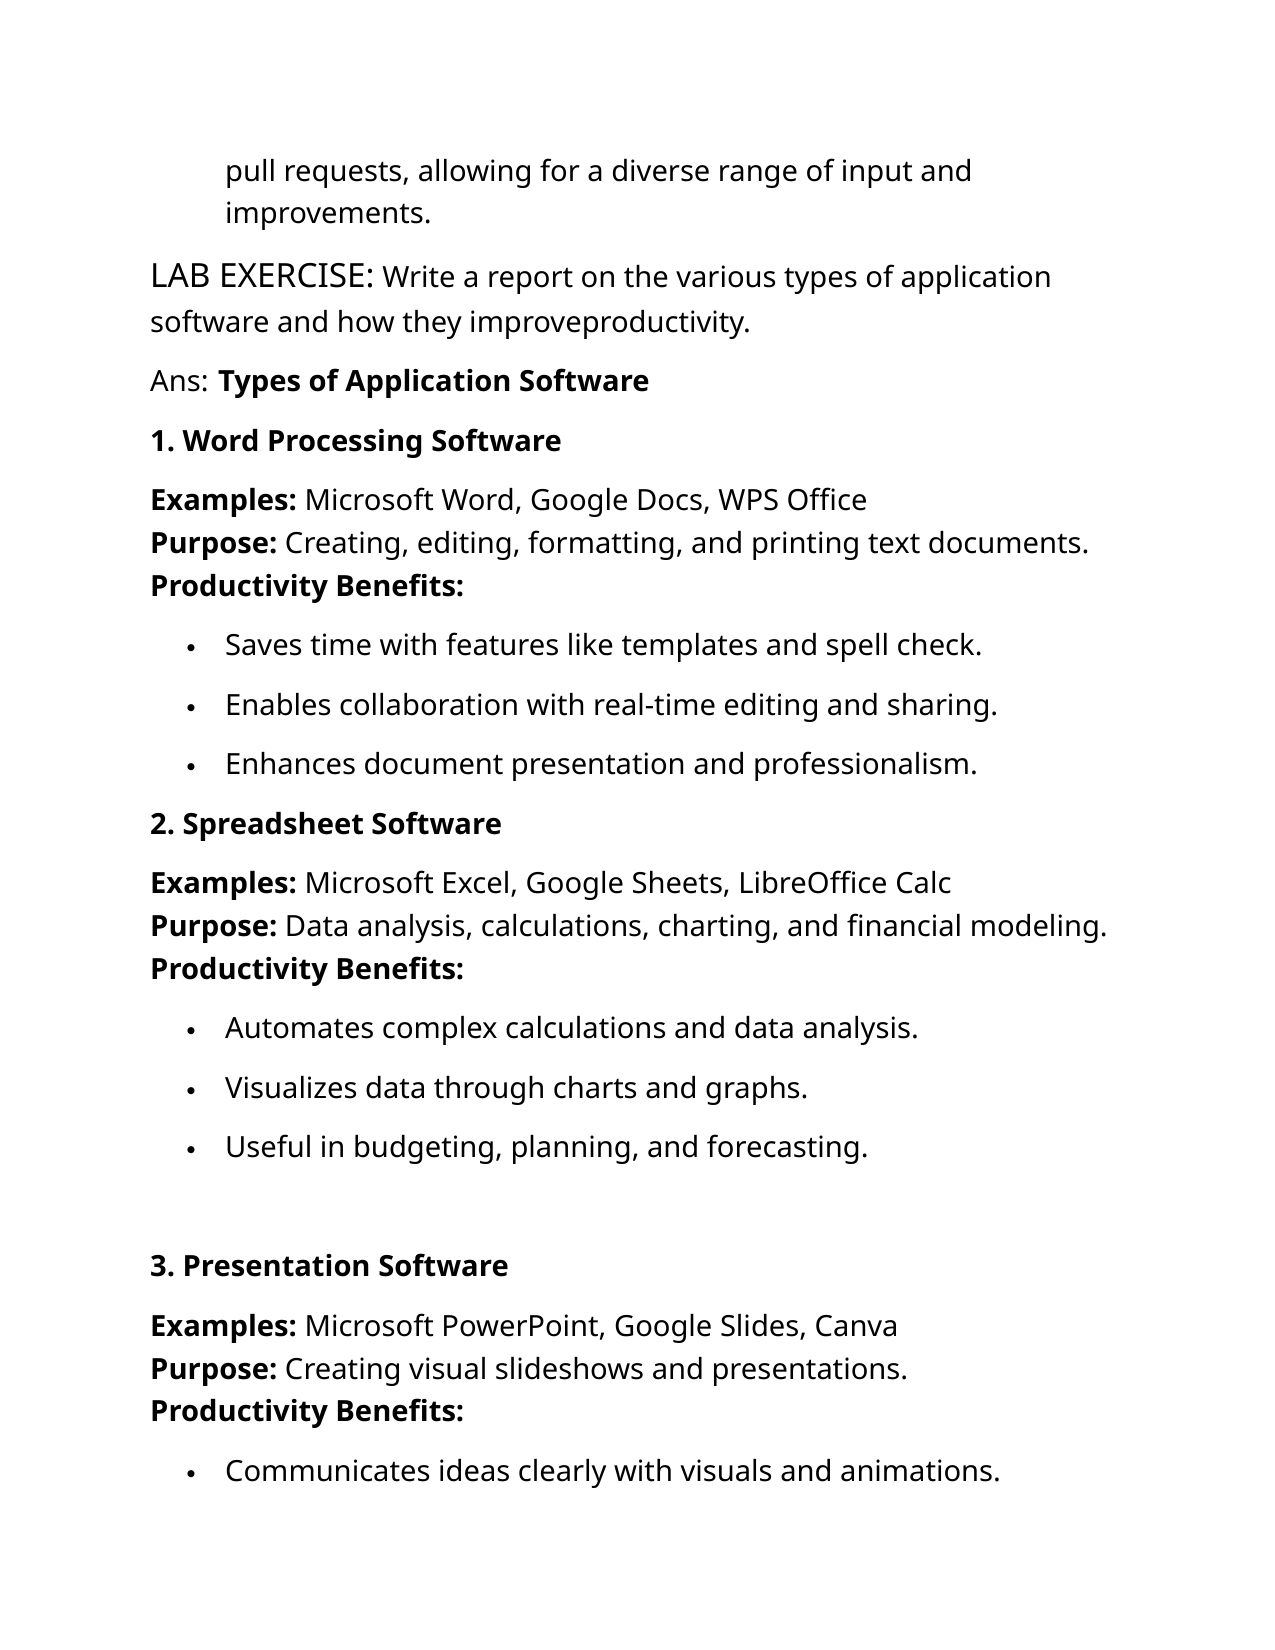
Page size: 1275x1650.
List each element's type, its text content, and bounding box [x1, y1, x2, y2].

list Automates complex calculations and data analysis. [187, 1008, 1125, 1047]
text Ans: Types of Application Software [150, 360, 1125, 400]
list Saves time with features like templates and spell check. [187, 625, 1125, 664]
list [187, 150, 1125, 232]
text Examples: Microsoft Excel, Google Sheets, LibreOffice Calc Purpose: Data analysis, calculations, charting, and financial modeling. Productivity Benefits: [150, 863, 1125, 988]
text Examples: Microsoft PowerPoint, Google Slides, Canva Purpose: Creating visual slideshows and presentations. Productivity Benefits: [150, 1305, 1125, 1430]
list Visualizes data through charts and graphs. [187, 1067, 1125, 1107]
text 2. Spreadsheet Software [150, 803, 1125, 843]
text 3. Presentation Software [150, 1246, 1125, 1285]
list Enables collaboration with real-time editing and sharing. [187, 684, 1125, 724]
text Examples: Microsoft Word, Google Docs, WPS Office Purpose: Creating, editing, formatting, and printing text documents. Productivity Benefits: [150, 479, 1125, 605]
list Enhances document presentation and professionalism. [187, 744, 1125, 783]
text LAB EXERCISE: Write a report on the various types of application software and how they improveproductivity. [150, 252, 1125, 341]
list Useful in budgeting, planning, and forecasting. [187, 1127, 1125, 1166]
list Communicates ideas clearly with visuals and animations. [187, 1450, 1125, 1490]
text 1. Word Processing Software [150, 420, 1125, 460]
